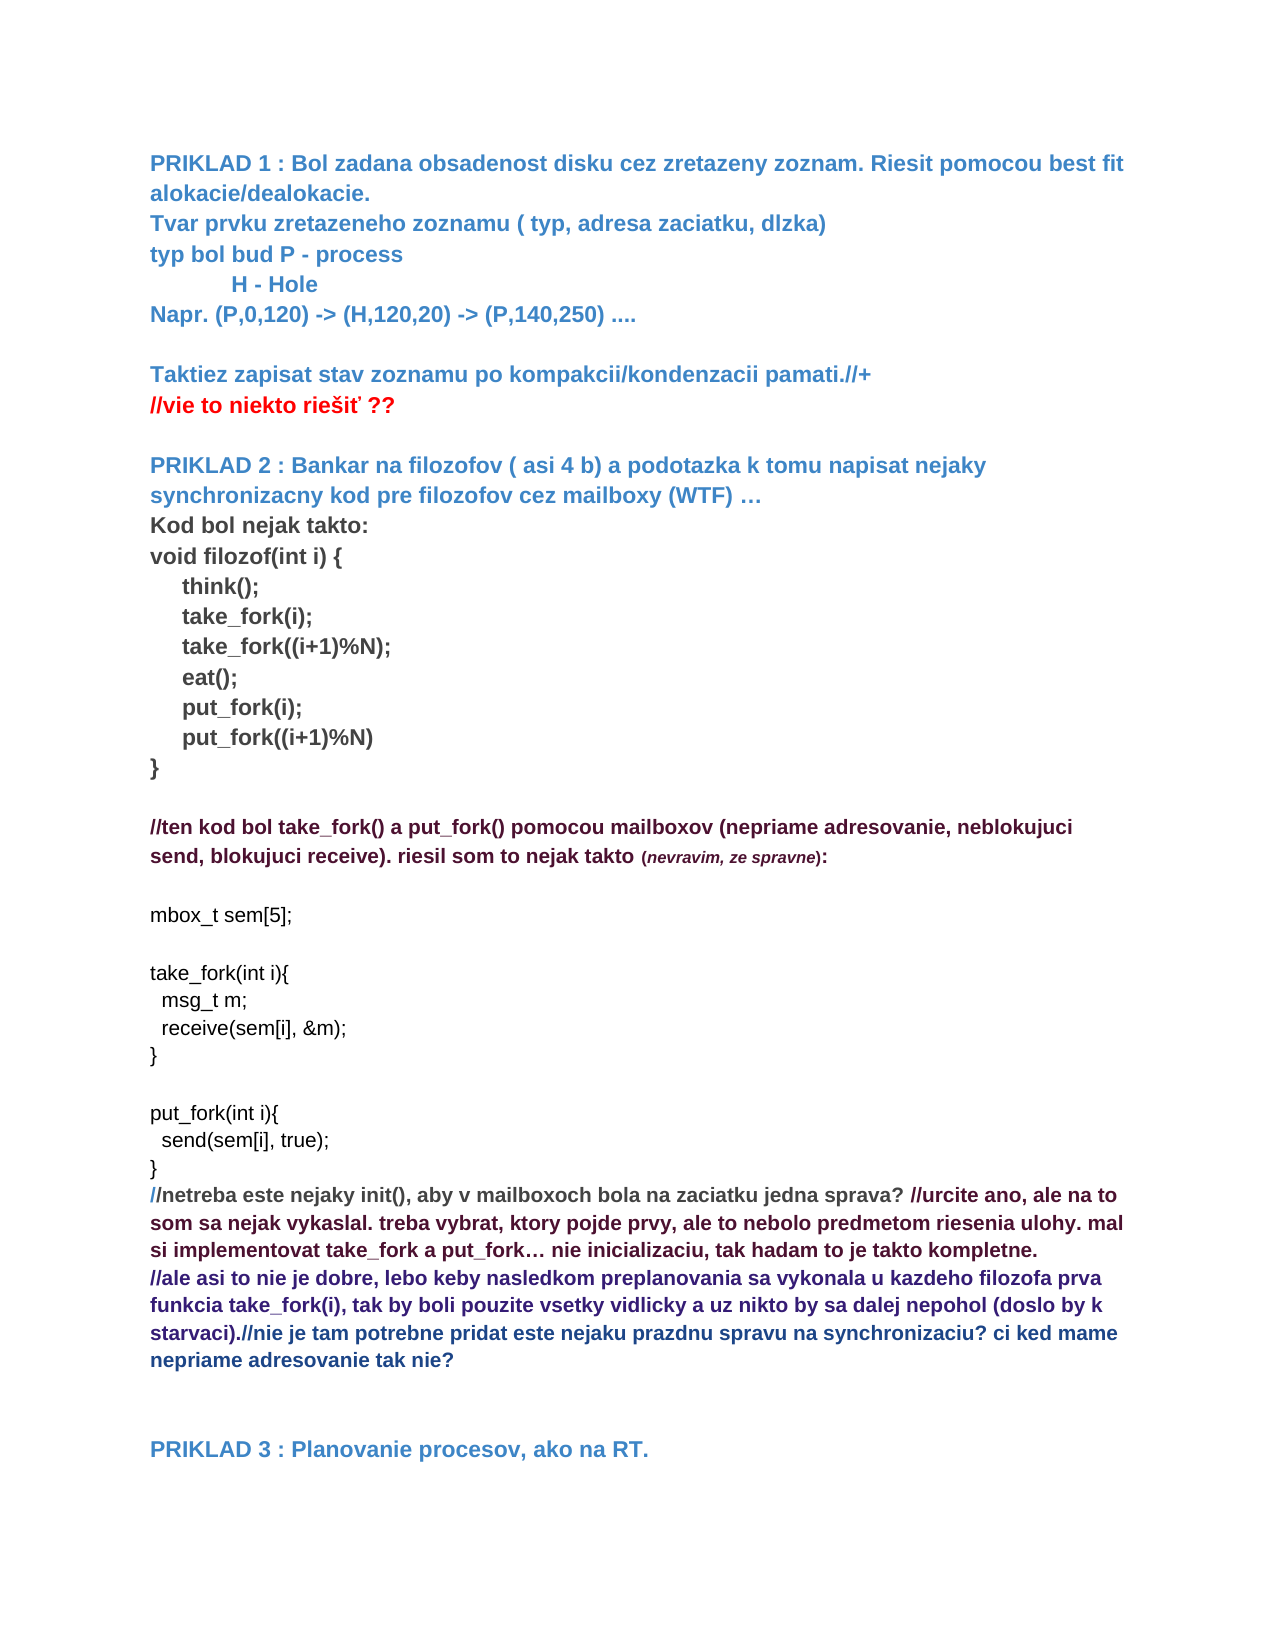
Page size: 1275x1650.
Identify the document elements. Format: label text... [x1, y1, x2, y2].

text PRIKLAD 1 : Bol zadana obsadenost disku cez zretazeny zoznam. Riesit pomocou best fit alokacie/dealokacie. [150, 150, 1125, 207]
text eat(); [150, 663, 1125, 690]
text take_fork(i); [150, 603, 1125, 629]
text take_fork(int i){ [150, 961, 1125, 984]
text } [150, 1043, 1125, 1067]
text take_fork((i+1)%N); [150, 633, 1125, 660]
text Napr. (P,0,120) -> (H,120,20) -> (P,140,250) .... [150, 301, 1125, 327]
text //ale asi to nie je dobre, lebo keby nasledkom preplanovania sa vykonala u kazdeho filozofa prva funkcia take_fork(i), tak by boli pouzite vsetky vidlicky a uz nikto by sa dalej nepohol (doslo by k starvaci).//nie je tam potrebne pridat este nejaku prazdnu spravu na synchronizaciu? ci ked mame nepriame adresovanie tak nie? [150, 1266, 1125, 1372]
text put_fork(int i){ [150, 1101, 1125, 1125]
text //ten kod bol take_fork() a put_fork() pomocou mailboxov (nepriame adresovanie, neblokujuci send, blokujuci receive). riesil som to nejak takto (nevravim, ze spravne): [150, 814, 1125, 869]
text send(sem[i], true); [150, 1128, 1125, 1152]
text //vie to niekto riešiť ?? [150, 392, 1125, 418]
text Taktiez zapisat stav zoznamu po kompakcii/kondenzacii pamati.//+ [150, 361, 1125, 388]
text typ bol bud P - process [150, 241, 1125, 267]
text mbox_t sem[5]; [150, 903, 1125, 927]
text } [150, 754, 1125, 781]
text H - Hole [150, 271, 1125, 297]
text void filozof(int i) { [150, 543, 1125, 569]
text think(); [150, 573, 1125, 599]
text Kod bol nejak takto: [150, 512, 1125, 539]
text //netreba este nejaky init(), aby v mailboxoch bola na zaciatku jedna sprava? //urcite ano, ale na to som sa nejak vykaslal. treba vybrat, ktory pojde prvy, ale to nebolo predmetom riesenia ulohy. mal si implementovat take_fork a put_fork… nie inicializaciu, tak hadam to je takto kompletne. [150, 1183, 1125, 1262]
text put_fork(i); [150, 694, 1125, 720]
text msg_t m; [150, 988, 1125, 1012]
text } [150, 1156, 1125, 1180]
text PRIKLAD 2 : Bankar na filozofov ( asi 4 b) a podotazka k tomu napisat nejaky synchronizacny kod pre filozofov cez mailboxy (WTF) … [150, 452, 1125, 509]
text Tvar prvku zretazeneho zoznamu ( typ, adresa zaciatku, dlzka) [150, 210, 1125, 237]
text receive(sem[i], &m); [150, 1016, 1125, 1039]
text put_fork((i+1)%N) [150, 724, 1125, 750]
text PRIKLAD 3 : Planovanie procesov, ako na RT. [150, 1436, 1125, 1462]
